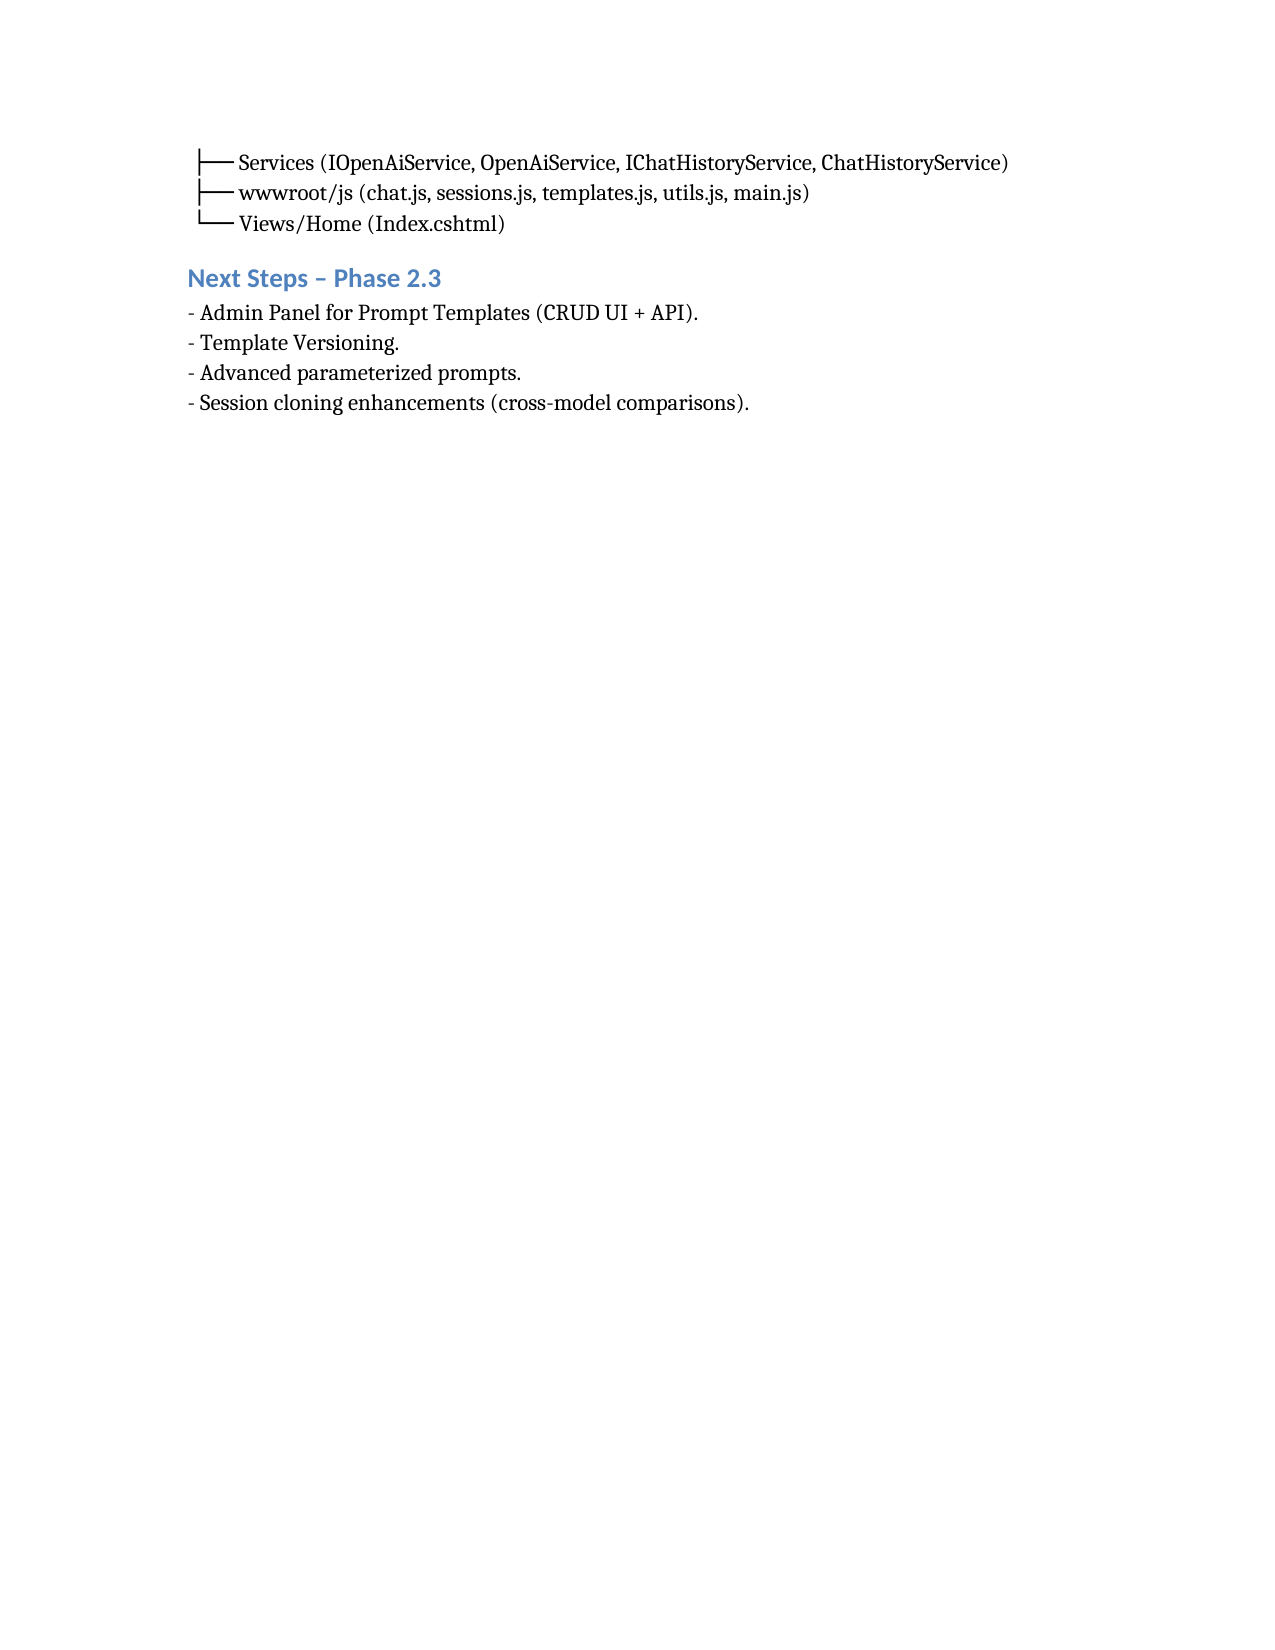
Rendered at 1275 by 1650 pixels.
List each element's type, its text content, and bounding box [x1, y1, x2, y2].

subtitle Next Steps – Phase 2.3 [187, 261, 1087, 294]
text - Admin Panel for Prompt Templates (CRUD UI + API). - Template Versioning. - Advanced parameterized prompts. - Session cloning enhancements (cross-model comparisons). [187, 299, 1087, 416]
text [187, 150, 1087, 237]
